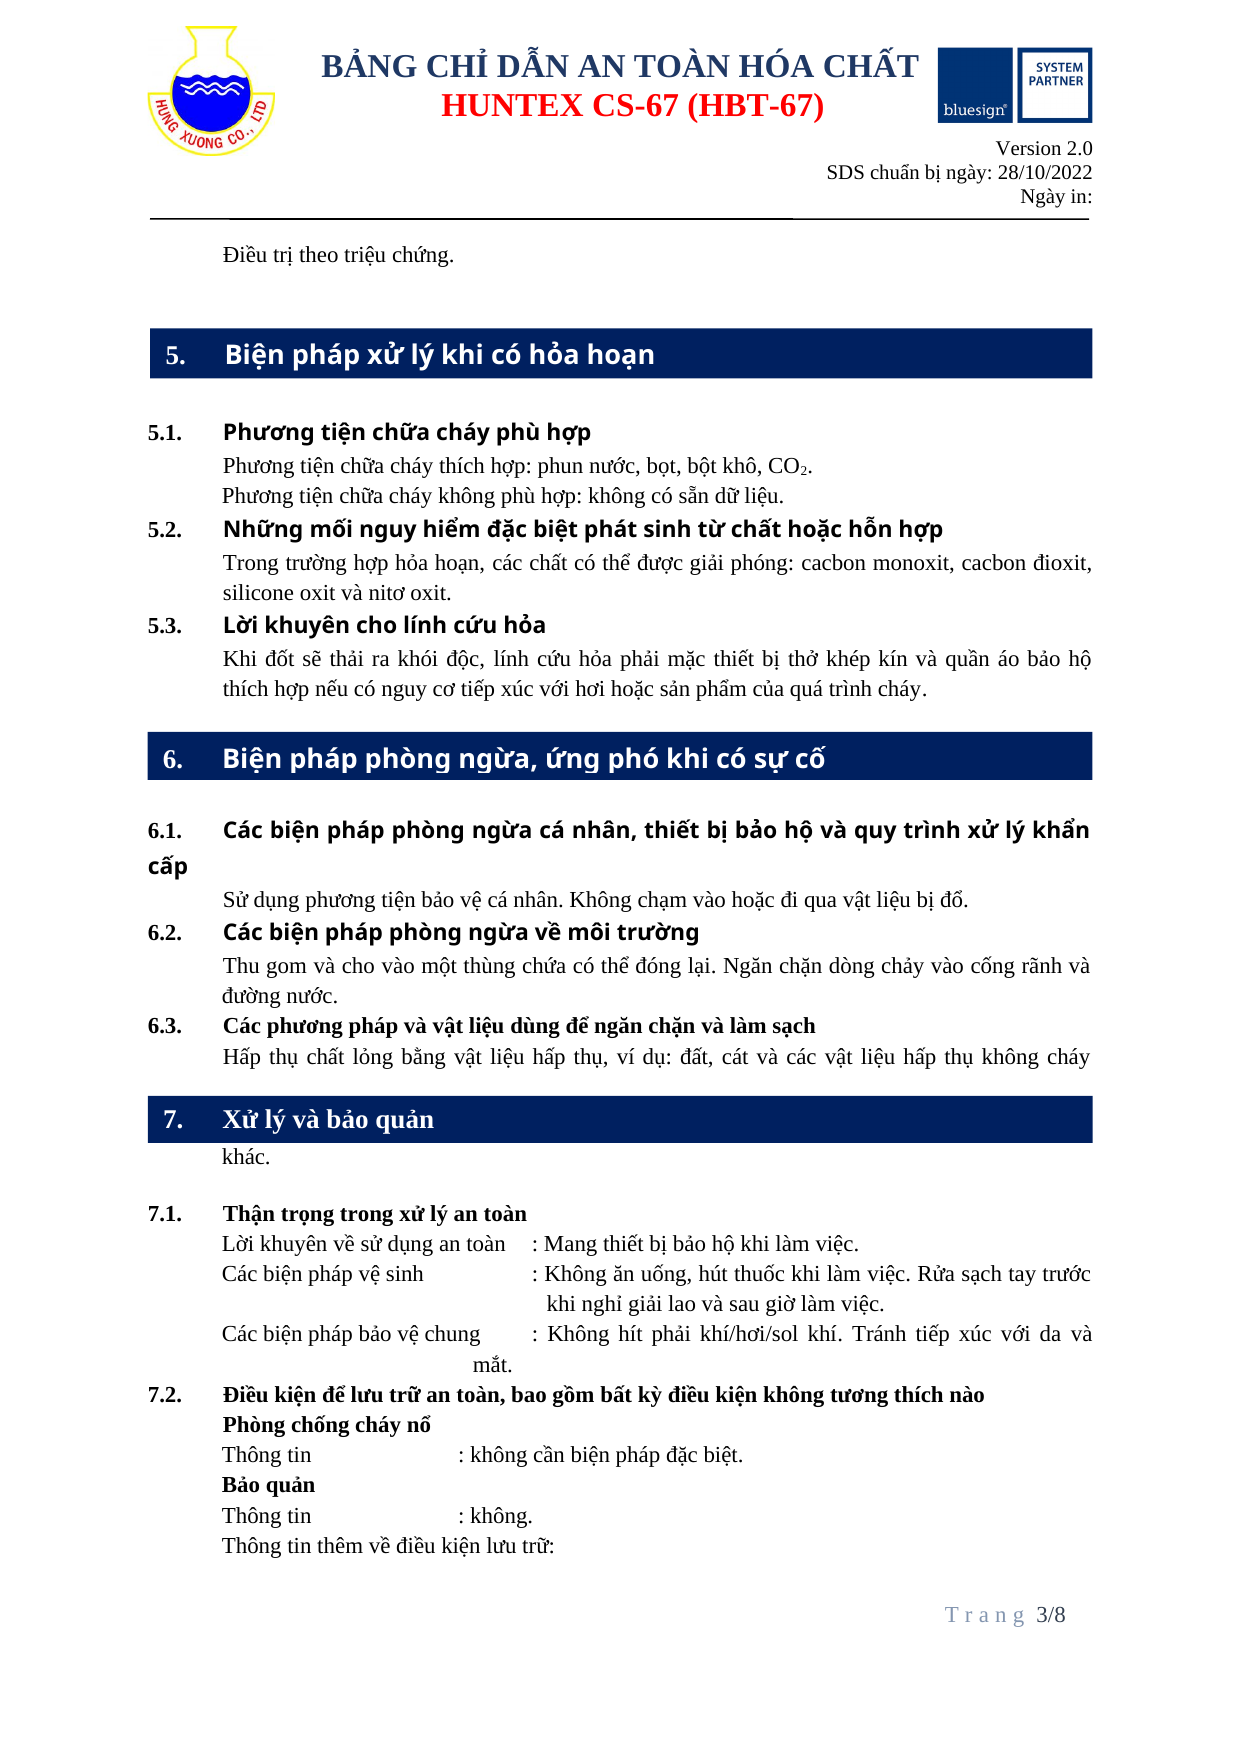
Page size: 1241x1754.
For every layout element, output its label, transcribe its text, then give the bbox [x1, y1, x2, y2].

text 6.3. Các phương pháp và vật liệu dùng để ngăn chặn và làm sạch [148, 1012, 1092, 1039]
text Phương tiện chữa cháy không phù hợp: không có sẵn dữ liệu. [173, 482, 1092, 509]
text 6.1. Các biện pháp phòng ngừa cá nhân, thiết bị bảo hộ và quy trình xử lý khẩn cấp [148, 814, 1092, 881]
text Phương tiện chữa cháy thích hợp: phun nước, bọt, bột khô, CO2. [173, 452, 1092, 479]
text 7.2. Điều kiện để lưu trữ an toàn, bao gồm bất kỳ điều kiện không tương thích nào [148, 1381, 1092, 1407]
text 5.1. Phương tiện chữa cháy phù hợp [148, 416, 1092, 448]
text Thông tin : không. [148, 1502, 1092, 1528]
text Thu gom và cho vào một thùng chứa có thể đóng lại. Ngăn chặn dòng chảy vào cống rãnh và đường nước. [222, 952, 1092, 1009]
picture [937, 45, 1093, 125]
text Trong trường hợp hỏa hoạn, các chất có thể được giải phóng: cacbon monoxit, cacbon đioxit, silicone oxit và nitơ oxit. [223, 549, 1092, 605]
text Khi đốt sẽ thải ra khói độc, lính cứu hỏa phải mặc thiết bị thở khép kín và quần áo bảo hộ thích hợp nếu có nguy cơ tiếp xúc với hơi hoặc sản phẩm của quá trình cháy. [148, 645, 1092, 702]
text Hấp thụ chất lỏng bằng vật liệu hấp thụ, ví dụ: đất, cát và các vật liệu hấp thụ không cháy khác. [222, 1043, 1092, 1095]
text Thông tin thêm về điều kiện lưu trữ: [148, 1532, 1092, 1558]
text 7.1. Thận trọng trong xử lý an toàn [148, 1200, 1092, 1226]
text 5.3. Lời khuyên cho lính cứu hỏa [148, 609, 1092, 640]
text Sử dụng phương tiện bảo vệ cá nhân. Không chạm vào hoặc đi qua vật liệu bị đổ. [148, 886, 1092, 912]
text Các biện pháp bảo vệ chung : Không hít phải khí/hơi/sol khí. Tránh tiếp xúc với da và mắt. [222, 1321, 1092, 1377]
text Lời khuyên về sử dụng an toàn : Mang thiết bị bảo hộ khi làm việc. [222, 1230, 1092, 1256]
text Các biện pháp vệ sinh : Không ăn uống, hút thuốc khi làm việc. Rửa sạch tay trước khi nghỉ giải lao và sau giờ làm việc. [222, 1260, 1092, 1317]
text Điều trị theo triệu chứng. [148, 242, 1092, 268]
text Thông tin : không cần biện pháp đặc biệt. [148, 1441, 1092, 1468]
text Phòng chống cháy nổ [148, 1411, 1092, 1437]
picture [147, 26, 275, 156]
text Hấp thụ chất lỏng bằng vật liệu hấp thụ, ví dụ: đất, cát và các vật liệu hấp thụ không cháy khác. [222, 1143, 1092, 1169]
text Bảo quản [148, 1472, 1092, 1498]
text 6.2. Các biện pháp phòng ngừa về môi trường [148, 916, 1092, 947]
text 5.2. Những mối nguy hiểm đặc biệt phát sinh từ chất hoặc hỗn hợp [148, 513, 1092, 544]
